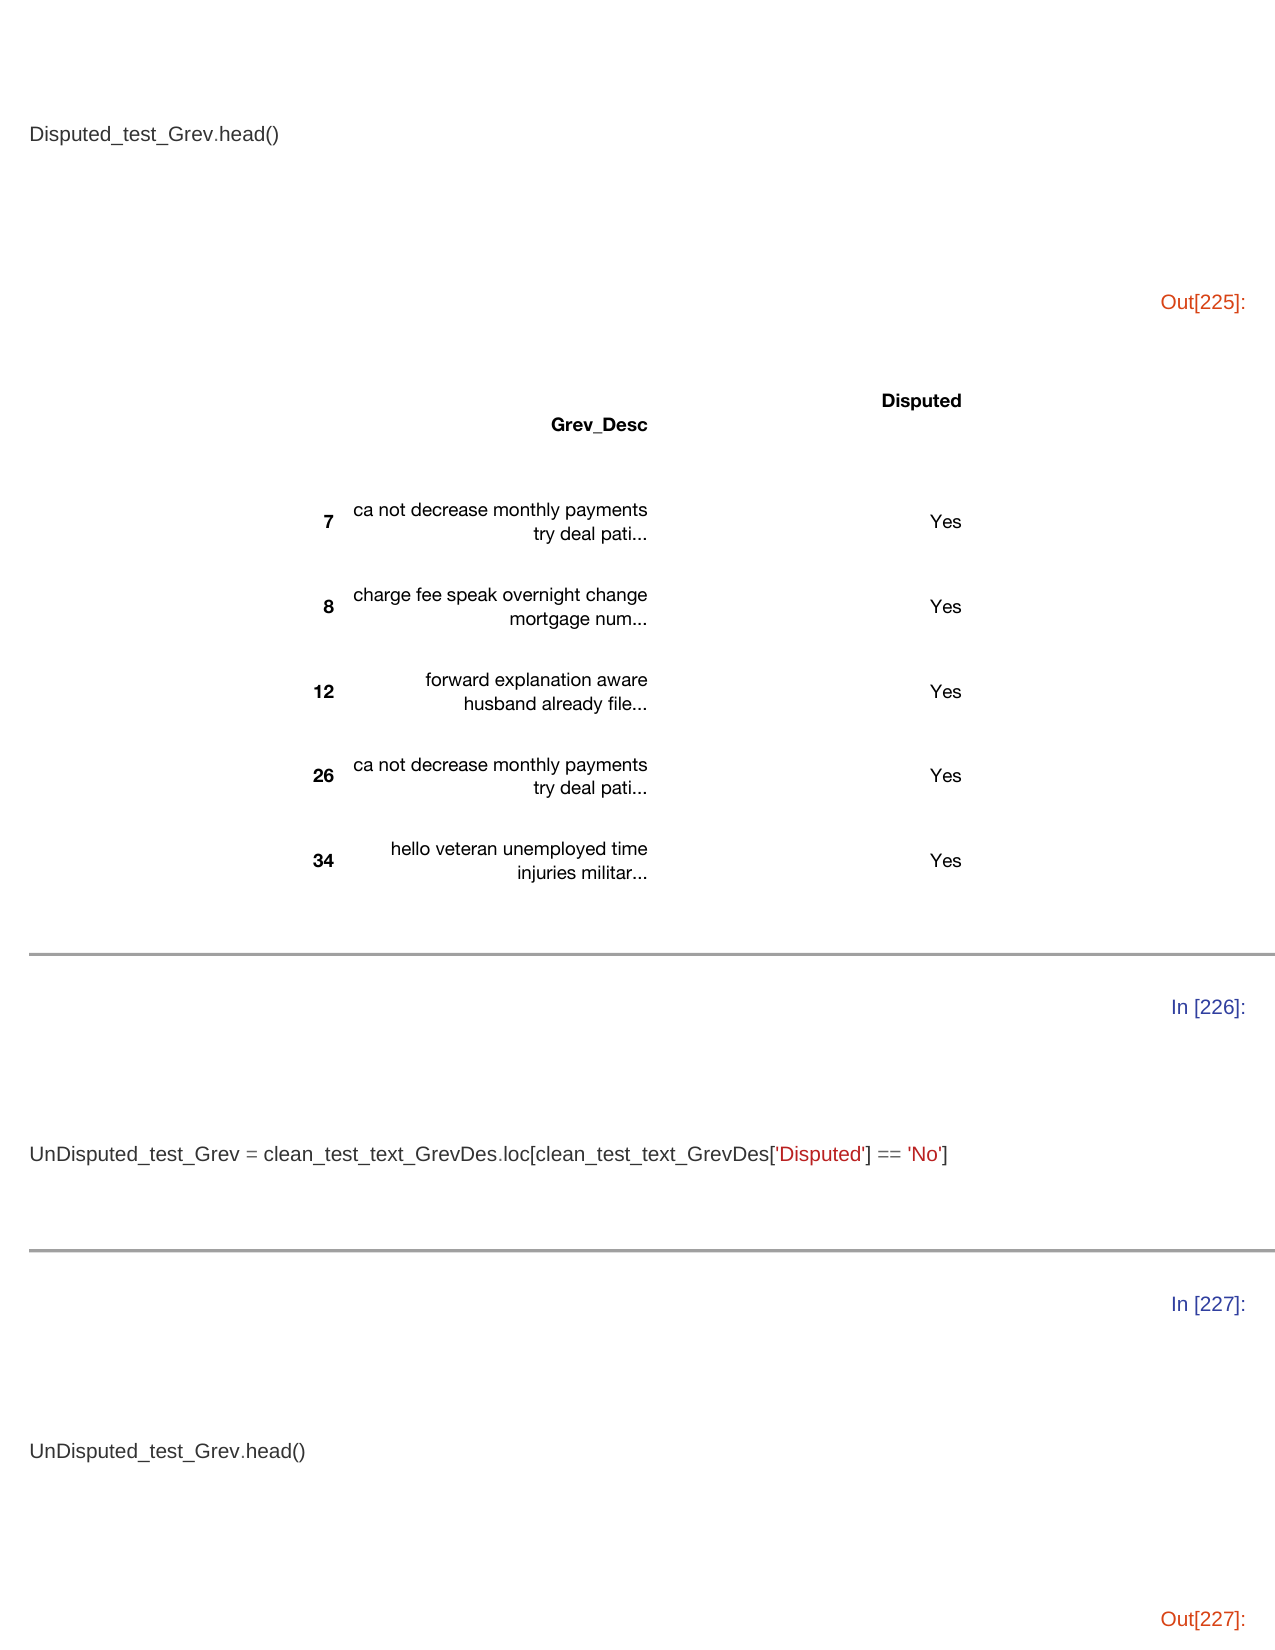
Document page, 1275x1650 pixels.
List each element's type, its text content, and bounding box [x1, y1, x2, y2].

text Disputed_test_Grev.head() [29, 122, 1246, 174]
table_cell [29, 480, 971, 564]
text In [226]: [29, 995, 1246, 1019]
text UnDisputed_test_Grev.head() [29, 1438, 1246, 1491]
text UnDisputed_test_Grev = clean_test_text_GrevDes.loc[clean_test_text_GrevDes['Disputed'] == 'No'] [29, 1142, 1246, 1195]
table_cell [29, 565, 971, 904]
text Out[227]: [29, 1607, 1246, 1631]
text In [227]: [29, 1291, 1246, 1315]
text Out[225]: [29, 290, 1246, 314]
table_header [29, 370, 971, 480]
